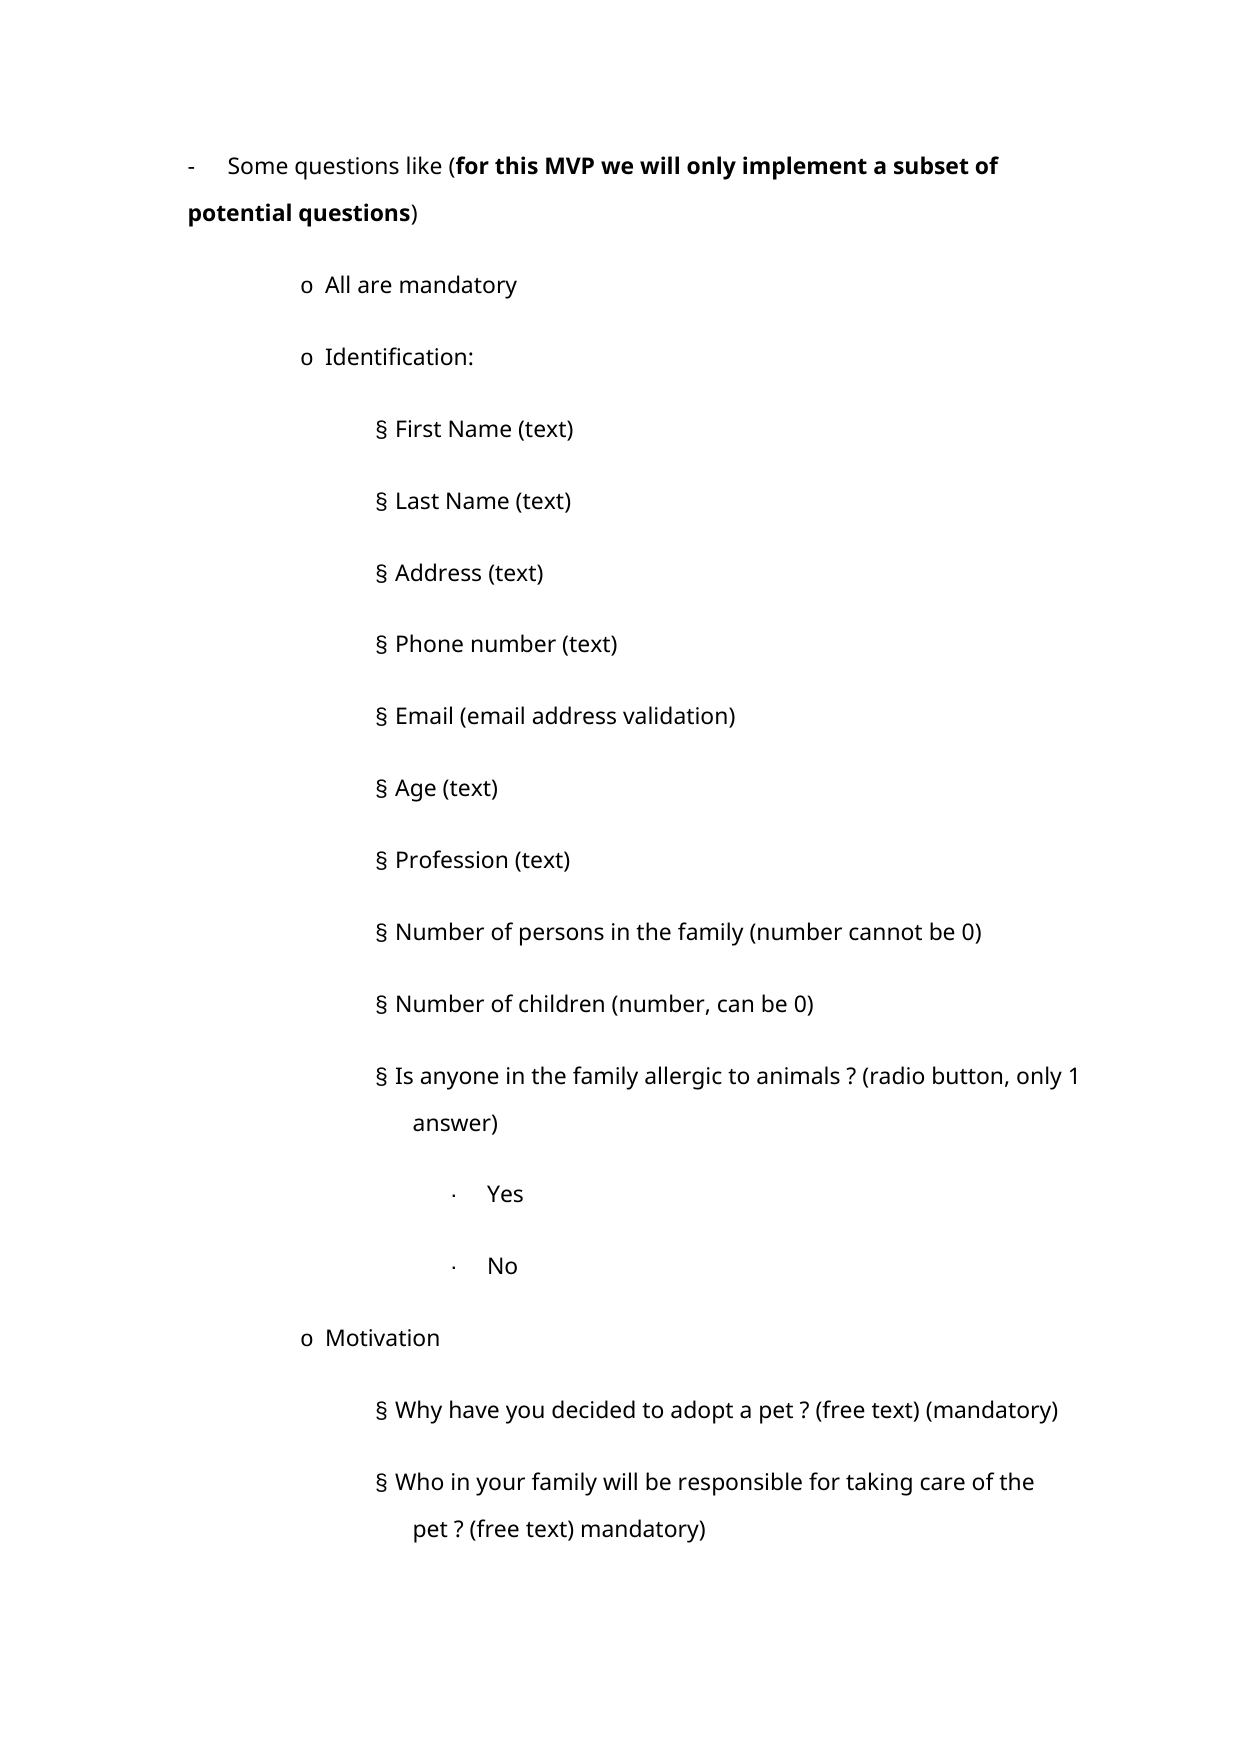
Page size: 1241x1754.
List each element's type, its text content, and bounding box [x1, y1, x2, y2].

text o Motivation [300, 1322, 1090, 1353]
text § Address (text) [375, 556, 1090, 588]
text § Phone number (text) [375, 628, 1090, 659]
text § Who in your family will be responsible for taking care of the pet ? (free text) mandatory) [375, 1466, 1090, 1544]
text § Profession (text) [375, 844, 1090, 875]
text o All are mandatory [300, 269, 1090, 300]
text § Is anyone in the family allergic to animals ? (radio button, only 1 answer) [375, 1059, 1090, 1138]
text § Age (text) [375, 772, 1090, 803]
text - Some questions like (for this MVP we will only implement a subset of potential questions) [187, 150, 1090, 228]
text § Number of persons in the family (number cannot be 0) [375, 916, 1090, 947]
text § Email (email address validation) [375, 700, 1090, 731]
text · No [450, 1250, 1090, 1281]
text · Yes [450, 1178, 1090, 1209]
text § Why have you decided to adopt a pet ? (free text) (mandatory) [375, 1394, 1090, 1425]
text § Number of children (number, can be 0) [375, 988, 1090, 1019]
text o Identification: [300, 341, 1090, 372]
text § Last Name (text) [375, 484, 1090, 516]
text § First Name (text) [375, 413, 1090, 444]
